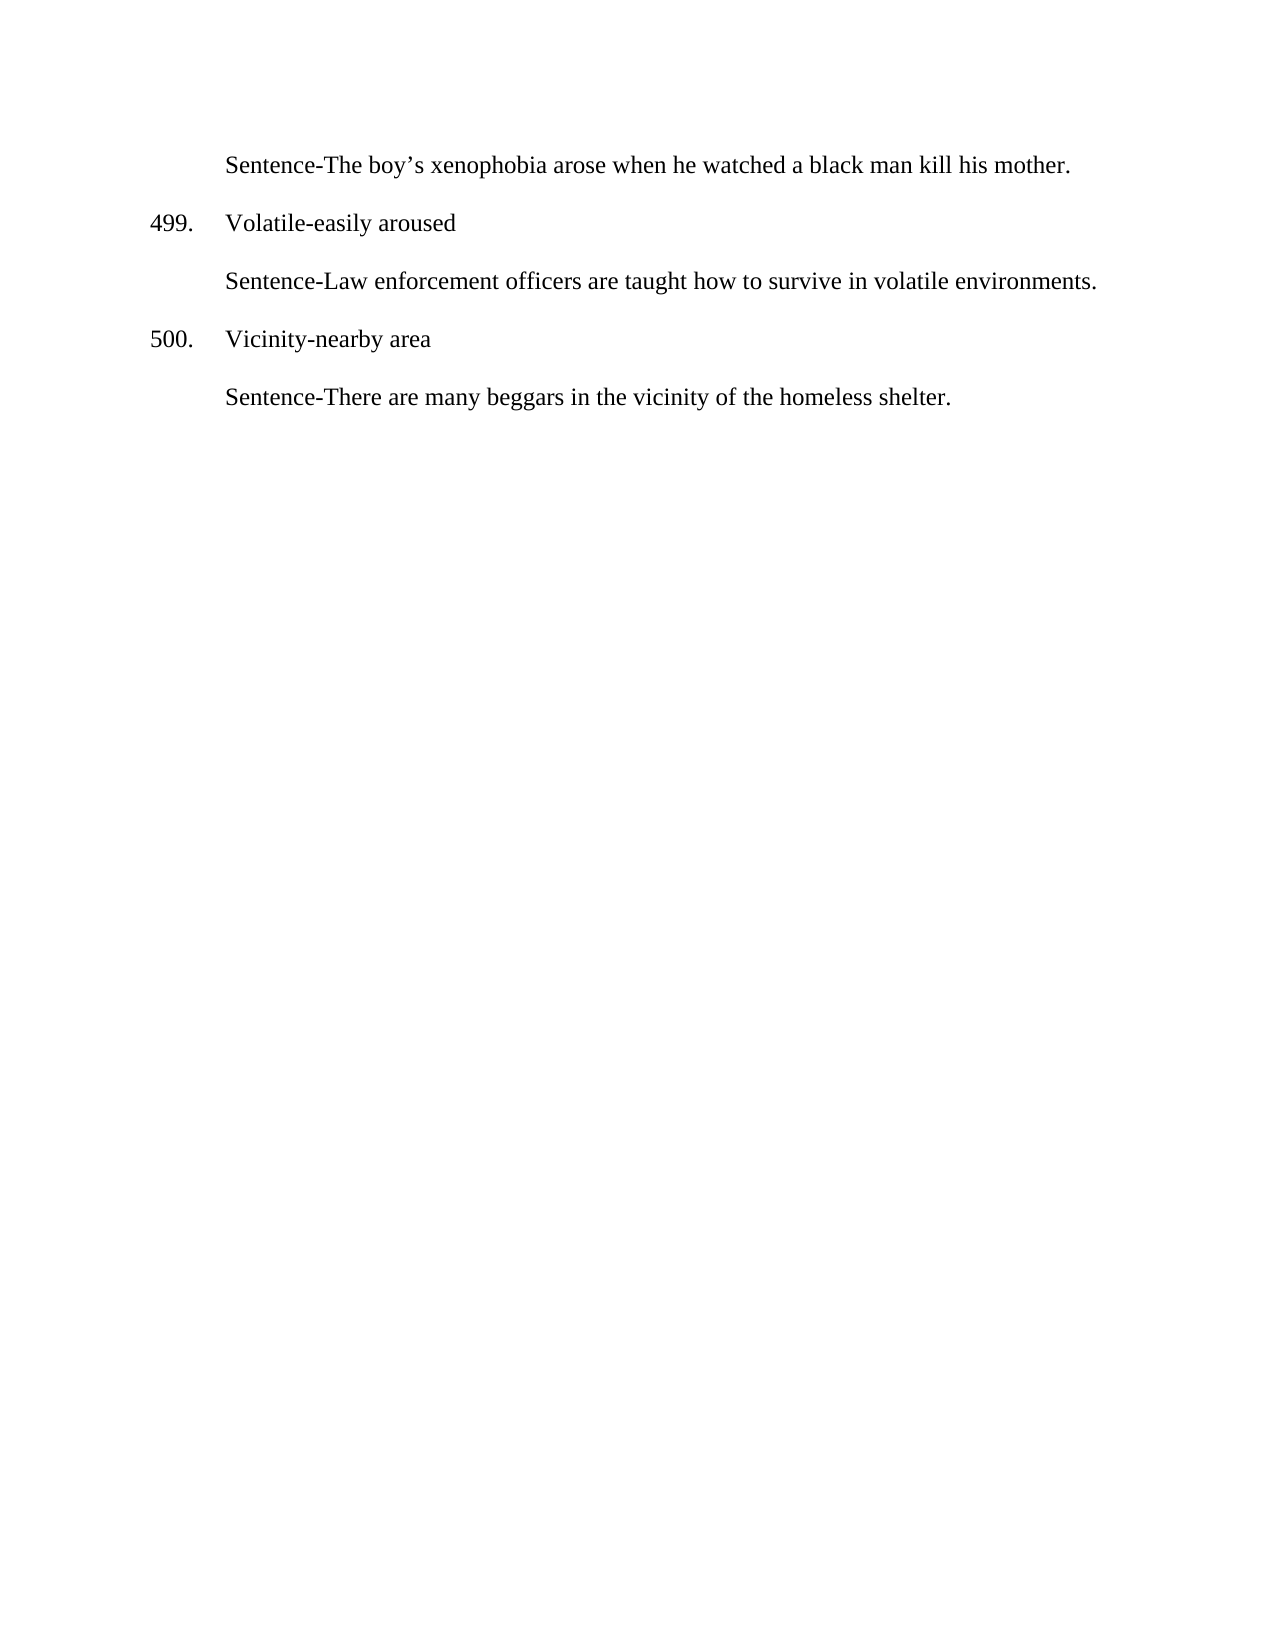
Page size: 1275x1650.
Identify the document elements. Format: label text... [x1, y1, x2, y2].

text Sentence-The boy’s xenophobia arose when he watched a black man kill his mother. [150, 150, 1125, 179]
text Sentence-Law enforcement officers are taught how to survive in volatile environments. [150, 266, 1125, 294]
text 500. Vicinity-nearby area [150, 324, 1125, 352]
text Sentence-There are many beggars in the vicinity of the homeless shelter. [150, 382, 1125, 410]
text 499. Volatile-easily aroused [150, 208, 1125, 237]
